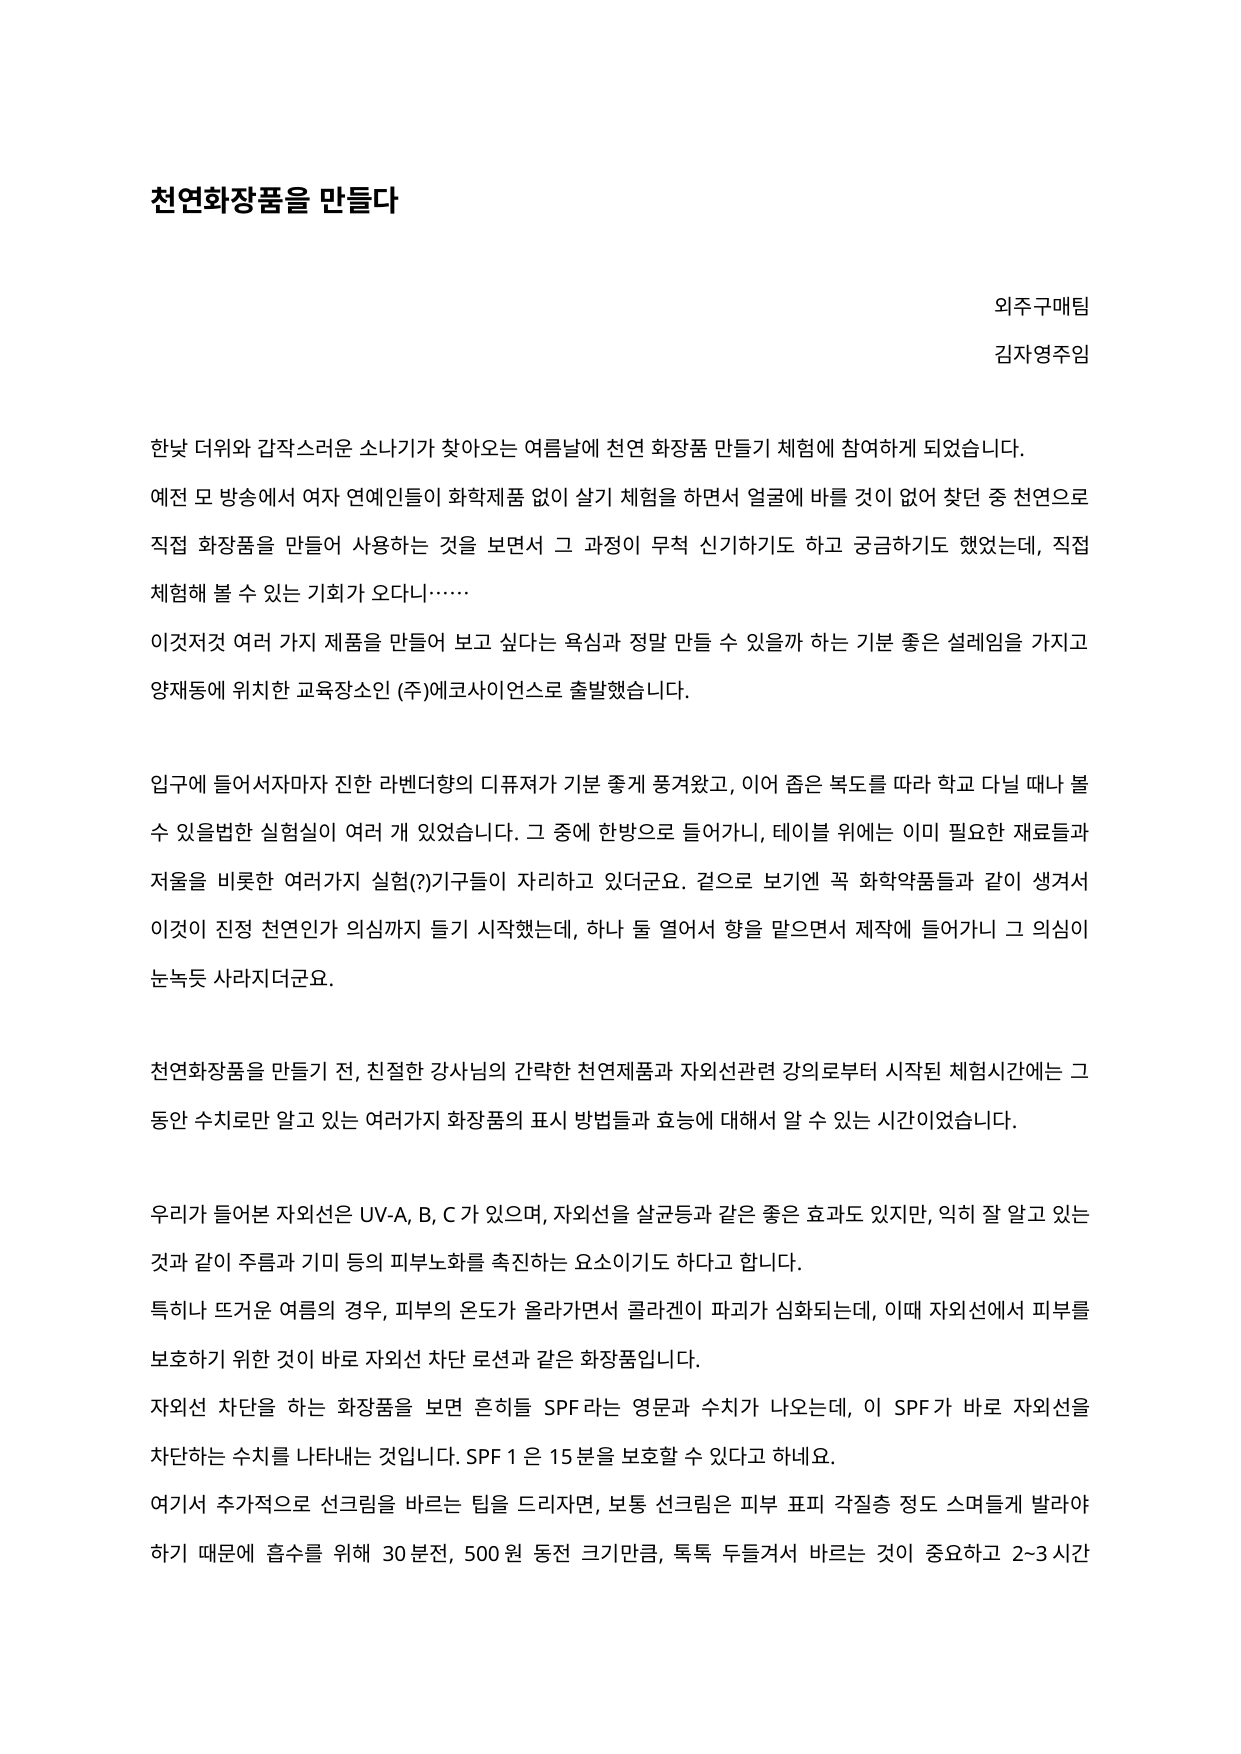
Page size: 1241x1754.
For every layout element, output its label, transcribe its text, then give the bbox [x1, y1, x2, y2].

text 예전 모 방송에서 여자 연예인들이 화학제품 없이 살기 체험을 하면서 얼굴에 바를 것이 없어 찾던 중 천연으로 직접 화장품을 만들어 사용하는 것을 보면서 그 과정이 무척 신기하기도 하고 궁금하기도 했었는데, 직접 체험해 볼 수 있는 기회가 오다니…… [150, 481, 1090, 608]
text 특히나 뜨거운 여름의 경우, 피부의 온도가 올라가면서 콜라겐이 파괴가 심화되는데, 이때 자외선에서 피부를 보호하기 위한 것이 바로 자외선 차단 로션과 같은 화장품입니다. [150, 1295, 1090, 1373]
text 한낮 더위와 갑작스러운 소나기가 찾아오는 여름날에 천연 화장품 만들기 체험에 참여하게 되었습니다. [150, 432, 1090, 463]
text 천연화장품을 만들기 전, 친절한 강사님의 간략한 천연제품과 자외선관련 강의로부터 시작된 체험시간에는 그 동안 수치로만 알고 있는 여러가지 화장품의 표시 방법들과 효능에 대해서 알 수 있는 시간이었습니다. [150, 1056, 1090, 1134]
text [150, 1488, 1090, 1567]
text 김자영주임 [150, 338, 1090, 369]
text 자외선 차단을 하는 화장품을 보면 흔히들 SPF라는 영문과 수치가 나오는데, 이 SPF가 바로 자외선을 차단하는 수치를 나타내는 것입니다. SPF 1 은 15분을 보호할 수 있다고 하네요. [150, 1392, 1090, 1470]
text 입구에 들어서자마자 진한 라벤더향의 디퓨져가 기분 좋게 풍겨왔고, 이어 좁은 복도를 따라 학교 다닐 때나 볼 수 있을법한 실험실이 여러 개 있었습니다. 그 중에 한방으로 들어가니, 테이블 위에는 이미 필요한 재료들과 저울을 비롯한 여러가지 실험(?)기구들이 자리하고 있더군요. 겉으로 보기엔 꼭 화학약품들과 같이 생겨서 이것이 진정 천연인가 의심까지 들기 시작했는데, 하나 둘 열어서 향을 맡으면서 제작에 들어가니 그 의심이 눈녹듯 사라지더군요. [150, 768, 1090, 992]
text 외주구매팀 [150, 290, 1090, 320]
text 이것저것 여러 가지 제품을 만들어 보고 싶다는 욕심과 정말 만들 수 있을까 하는 기분 좋은 설레임을 가지고 양재동에 위치한 교육장소인 (주)에코사이언스로 출발했습니다. [150, 626, 1090, 704]
text 우리가 들어본 자외선은 UV-A, B, C가 있으며, 자외선을 살균등과 같은 좋은 효과도 있지만, 익히 잘 알고 있는 것과 같이 주름과 기미 등의 피부노화를 촉진하는 요소이기도 하다고 합니다. [150, 1198, 1090, 1277]
text 천연화장품을 만들다 [150, 177, 1090, 219]
